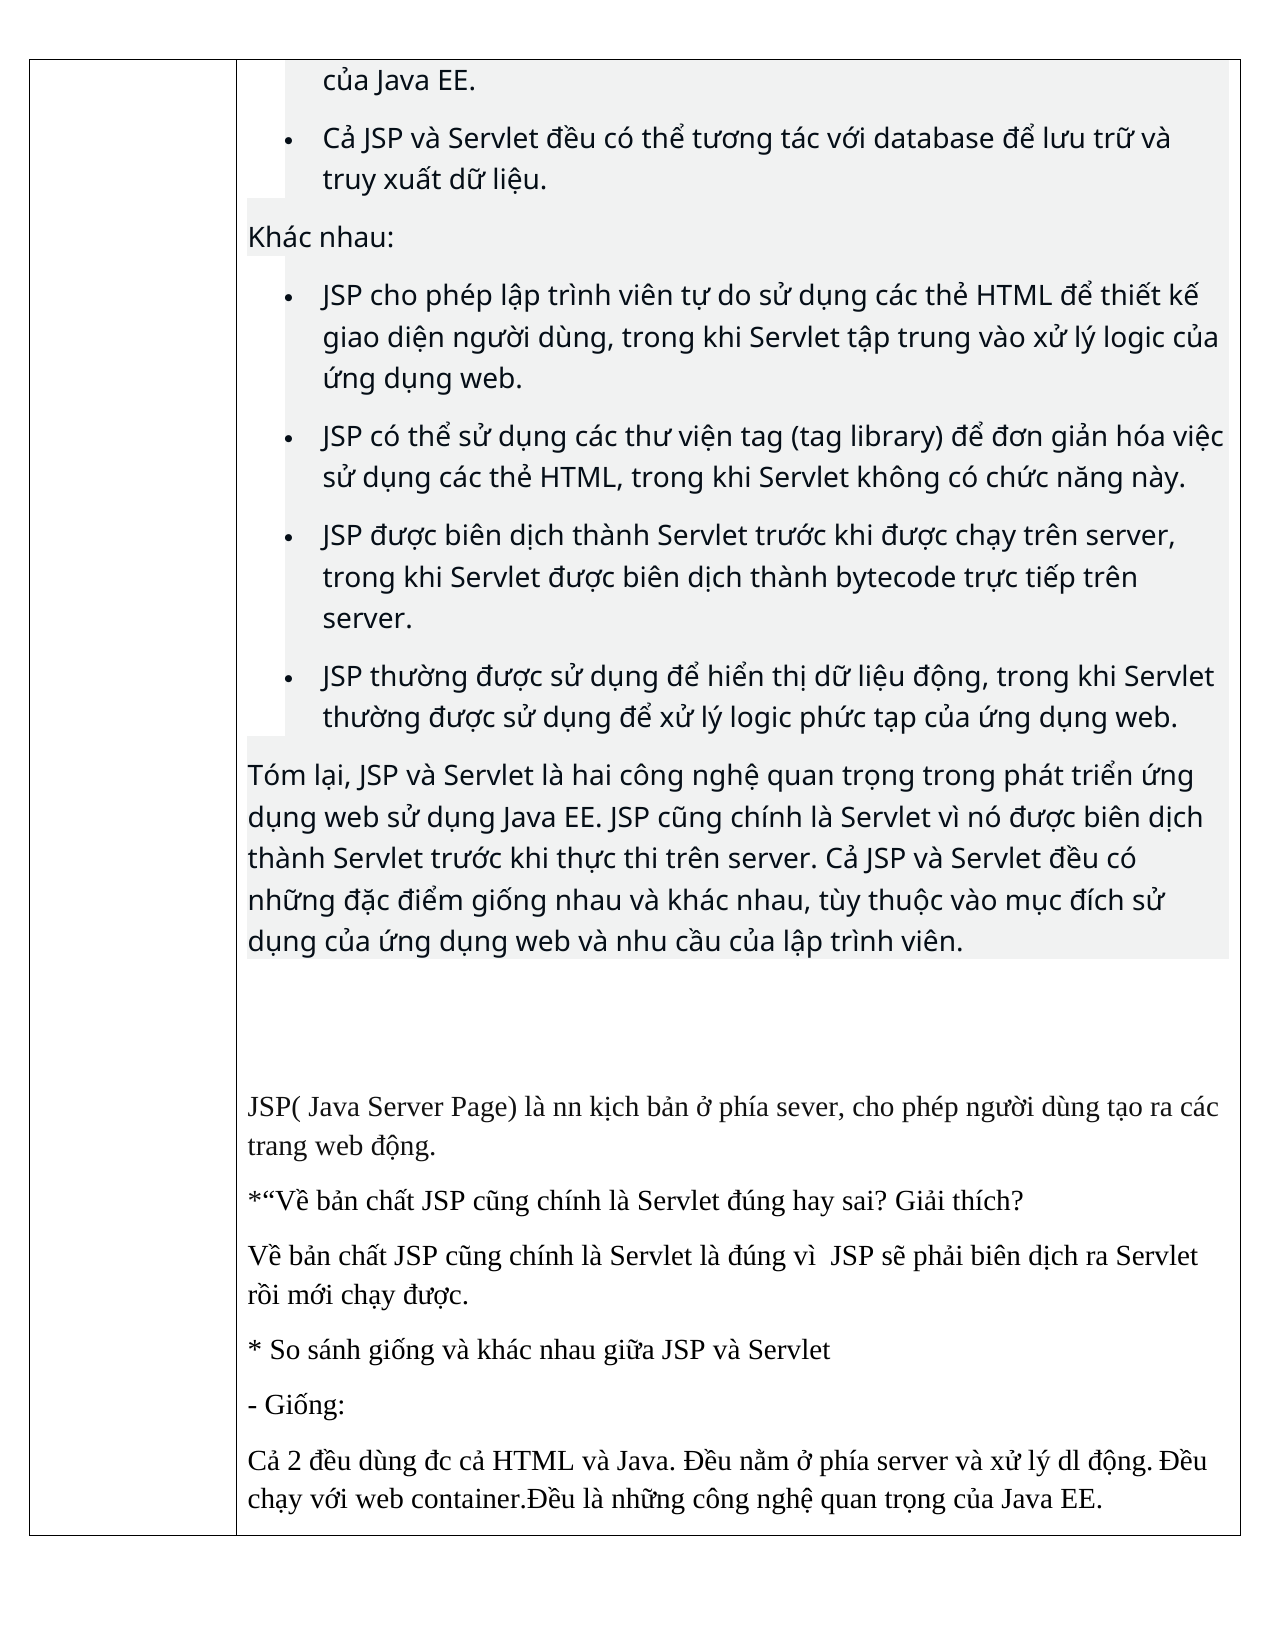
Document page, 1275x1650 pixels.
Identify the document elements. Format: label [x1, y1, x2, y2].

table_cell [237, 60, 1240, 1535]
table_cell [30, 60, 236, 1535]
